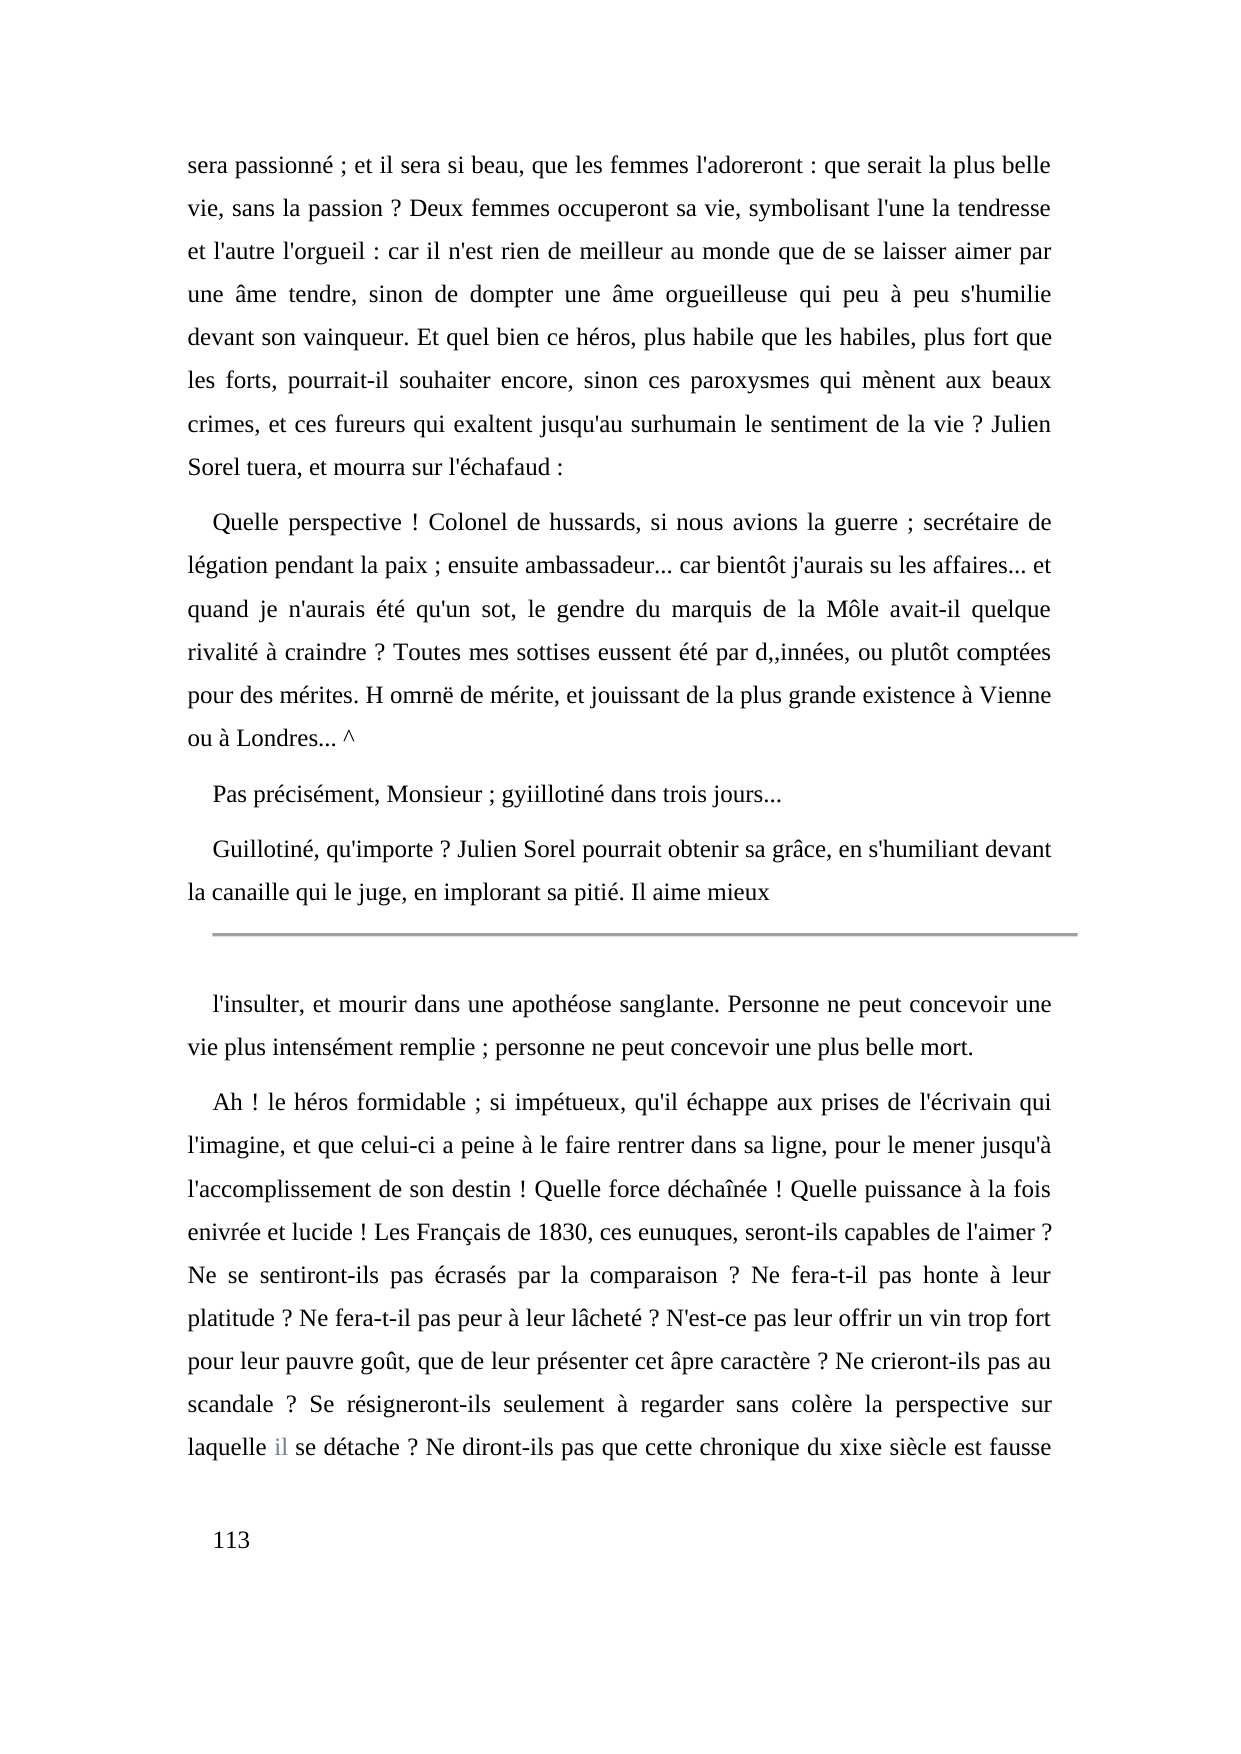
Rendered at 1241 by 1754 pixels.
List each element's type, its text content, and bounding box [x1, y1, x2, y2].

text l'insulter, et mourir dans une apothéose sanglante. Personne ne peut concevoir une vie plus intensément remplie ; personne ne peut concevoir une plus belle mort. [187, 989, 1053, 1061]
text Pas précisément, Monsieur ; gyiillotiné dans trois jours... [187, 779, 1053, 807]
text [187, 1087, 1053, 1461]
text Quelle perspective ! Colonel de hussards, si nous avions la guerre ; secrétaire de légation pendant la paix ; ensuite ambassadeur... car bientôt j'aurais su les affaires... et quand je n'aurais été qu'un sot, le gendre du marquis de la Môle avait-il quelque rivalité à craindre ? Toutes mes sottises eussent été par d,,innées, ou plutôt comptées pour des mérites. H omrnë de mérite, et jouissant de la plus grande existence à Vienne ou à Londres... ^ [187, 507, 1053, 752]
text Guillotiné, qu'importe ? Julien Sorel pourrait obtenir sa grâce, en s'humiliant devant la canaille qui le juge, en implorant sa pitié. Il aime mieux [187, 834, 1053, 906]
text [187, 150, 1053, 481]
